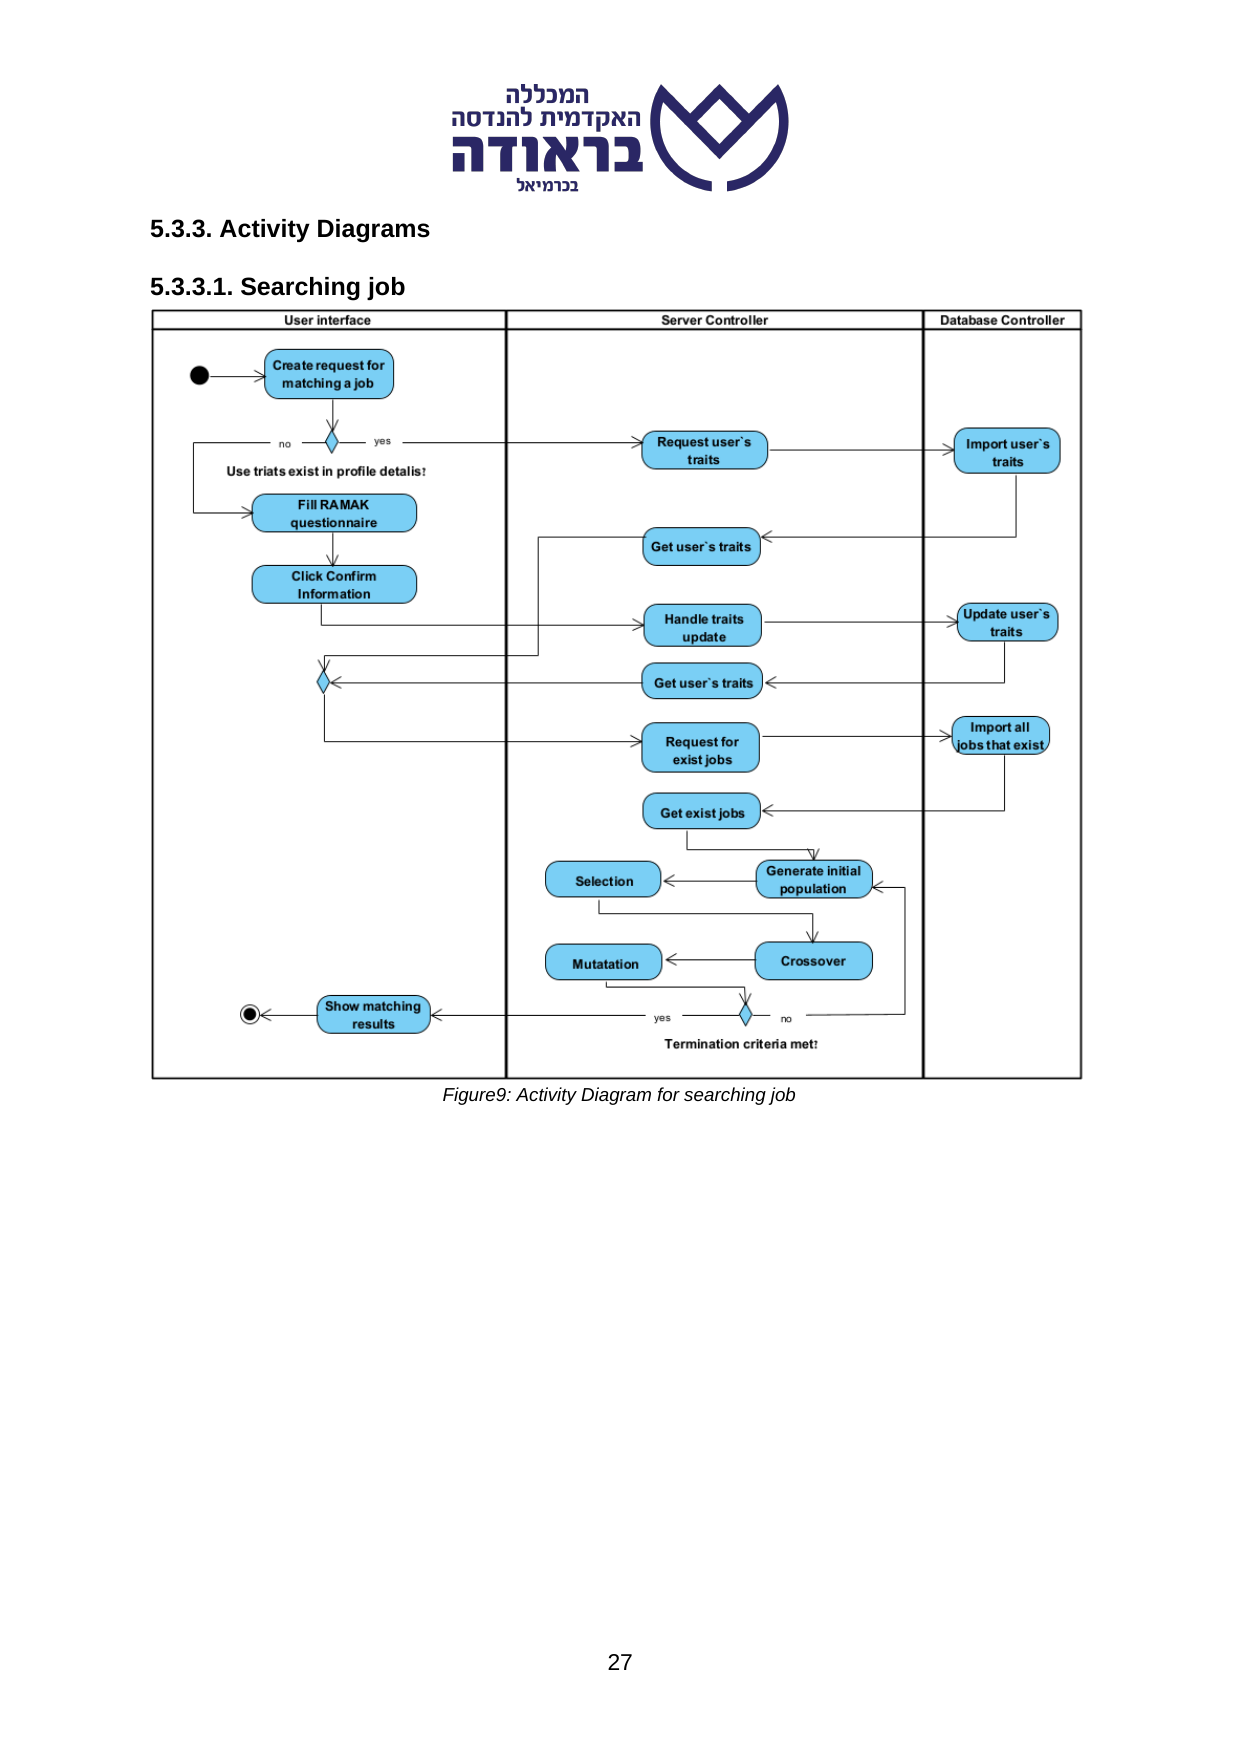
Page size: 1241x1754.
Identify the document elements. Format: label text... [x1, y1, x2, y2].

picture [436, 75, 804, 198]
subtitle 5.3.3.1. Searching job [150, 272, 1090, 301]
text Figure9: Activity Diagram for searching job [150, 1084, 1090, 1136]
subtitle 5.3.3. Activity Diagrams [150, 214, 1090, 243]
picture [150, 309, 1091, 1081]
